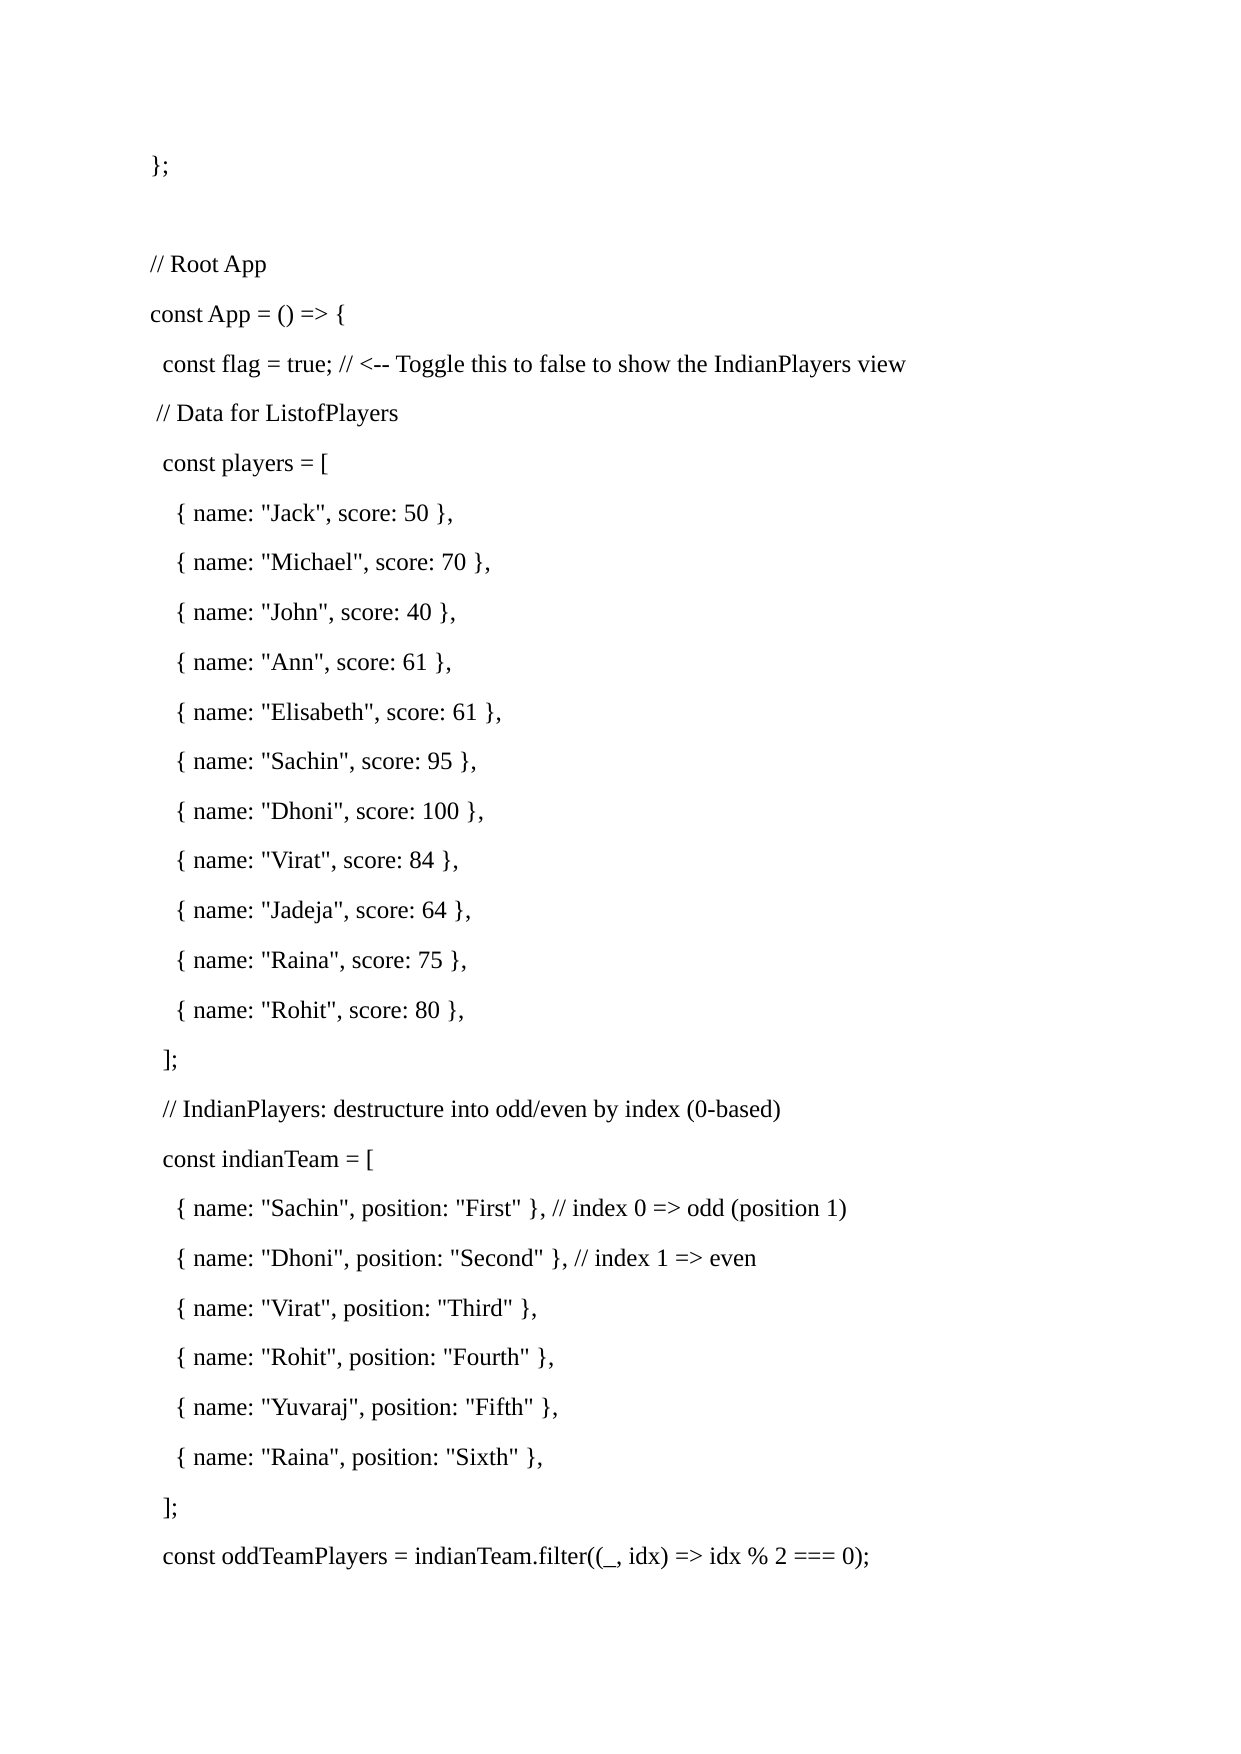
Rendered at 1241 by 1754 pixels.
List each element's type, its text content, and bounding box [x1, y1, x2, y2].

text }; [150, 150, 1090, 179]
text { name: "Rohit", score: 80 }, [150, 995, 1090, 1023]
text { name: "Raina", position: "Sixth" }, [150, 1442, 1090, 1471]
text { name: "Yuvaraj", position: "Fifth" }, [150, 1392, 1090, 1421]
text { name: "Michael", score: 70 }, [150, 547, 1090, 576]
text { name: "John", score: 40 }, [150, 597, 1090, 626]
text // Data for ListofPlayers [150, 398, 1090, 427]
text { name: "Sachin", position: "First" }, // index 0 => odd (position 1) [150, 1193, 1090, 1222]
text { name: "Ann", score: 61 }, [150, 647, 1090, 676]
text { name: "Virat", score: 84 }, [150, 846, 1090, 874]
text ]; [150, 1044, 1090, 1073]
text const App = () => { [150, 299, 1090, 328]
text const players = [ [150, 448, 1090, 477]
text ]; [150, 1492, 1090, 1520]
text { name: "Elisabeth", score: 61 }, [150, 697, 1090, 725]
text { name: "Virat", position: "Third" }, [150, 1293, 1090, 1322]
text { name: "Sachin", score: 95 }, [150, 746, 1090, 775]
text { name: "Dhoni", score: 100 }, [150, 796, 1090, 825]
text const flag = true; // <-- Toggle this to false to show the IndianPlayers view [150, 349, 1090, 377]
text { name: "Jack", score: 50 }, [150, 498, 1090, 527]
text const oddTeamPlayers = indianTeam.filter((_, idx) => idx % 2 === 0); [150, 1541, 1090, 1570]
text { name: "Dhoni", position: "Second" }, // index 1 => even [150, 1243, 1090, 1272]
text // Root App [150, 249, 1090, 278]
text // IndianPlayers: destructure into odd/even by index (0-based) [150, 1094, 1090, 1123]
text { name: "Raina", score: 75 }, [150, 945, 1090, 974]
text { name: "Jadeja", score: 64 }, [150, 895, 1090, 924]
text const indianTeam = [ [150, 1144, 1090, 1172]
text { name: "Rohit", position: "Fourth" }, [150, 1342, 1090, 1371]
